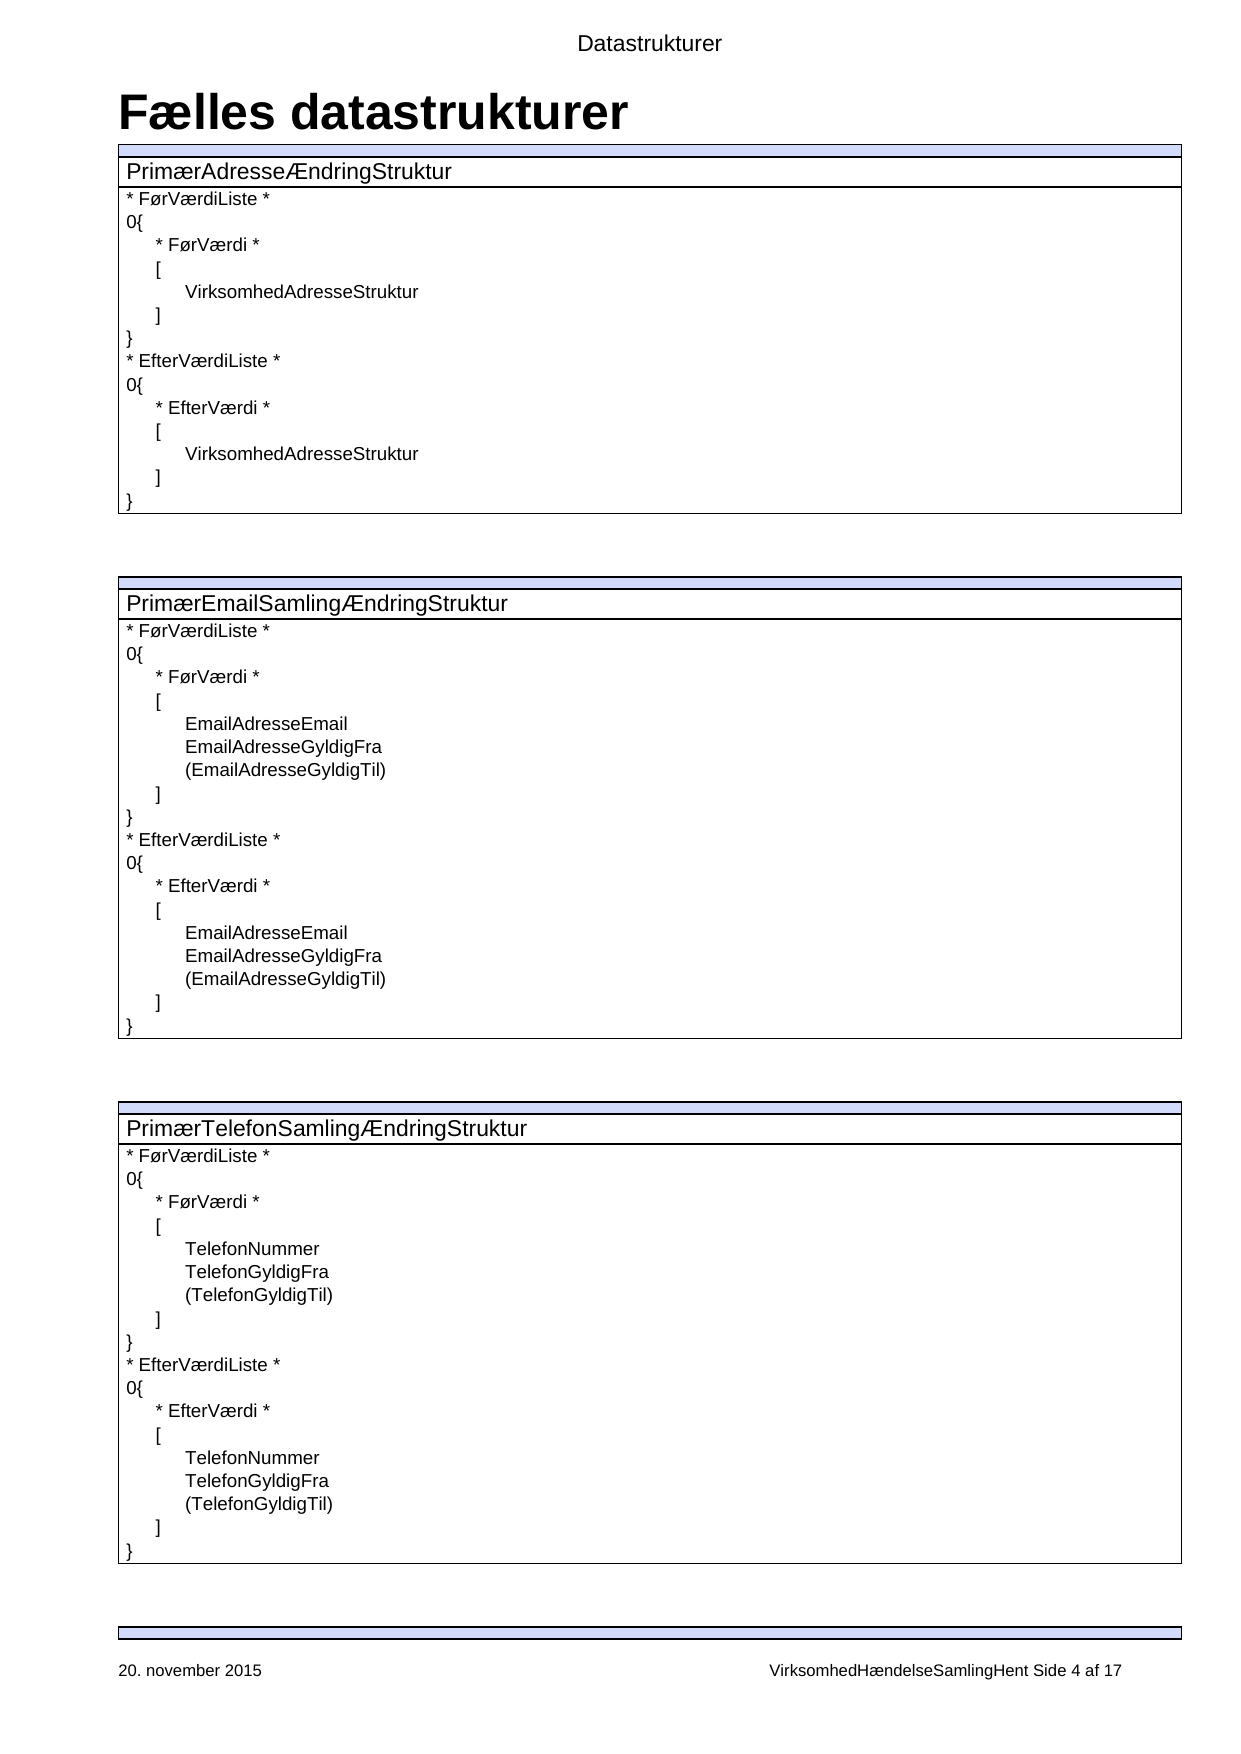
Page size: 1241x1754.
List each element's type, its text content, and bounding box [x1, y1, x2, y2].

table_header [119, 145, 1181, 156]
table_cell * FørVærdiListe * 0{ * FørVærdi * [ EmailAdresseEmail EmailAdresseGyldigFra (EmailAdresseGyldigTil) ] } * EfterVærdiListe * 0{ * EfterVærdi * [ EmailAdresseEmail EmailAdresseGyldigFra (EmailAdresseGyldigTil) ] } [119, 620, 1181, 1038]
table_cell PrimærTelefonSamlingÆndringStruktur [119, 1115, 1181, 1143]
table_cell * FørVærdiListe * 0{ * FørVærdi * [ VirksomhedAdresseStruktur ] } * EfterVærdiListe * 0{ * EfterVærdi * [ VirksomhedAdresseStruktur ] } [119, 188, 1181, 513]
table_cell * FørVærdiListe * 0{ * FørVærdi * [ TelefonNummer TelefonGyldigFra (TelefonGyldigTil) ] } * EfterVærdiListe * 0{ * EfterVærdi * [ TelefonNummer TelefonGyldigFra (TelefonGyldigTil) ] } [119, 1145, 1181, 1563]
table_cell PrimærAdresseÆndringStruktur [119, 158, 1181, 186]
text Fælles datastrukturer [118, 82, 1181, 140]
table_header [119, 1628, 1181, 1638]
table_cell PrimærEmailSamlingÆndringStruktur [119, 590, 1181, 618]
table_header [119, 578, 1181, 588]
table_header [119, 1103, 1181, 1113]
